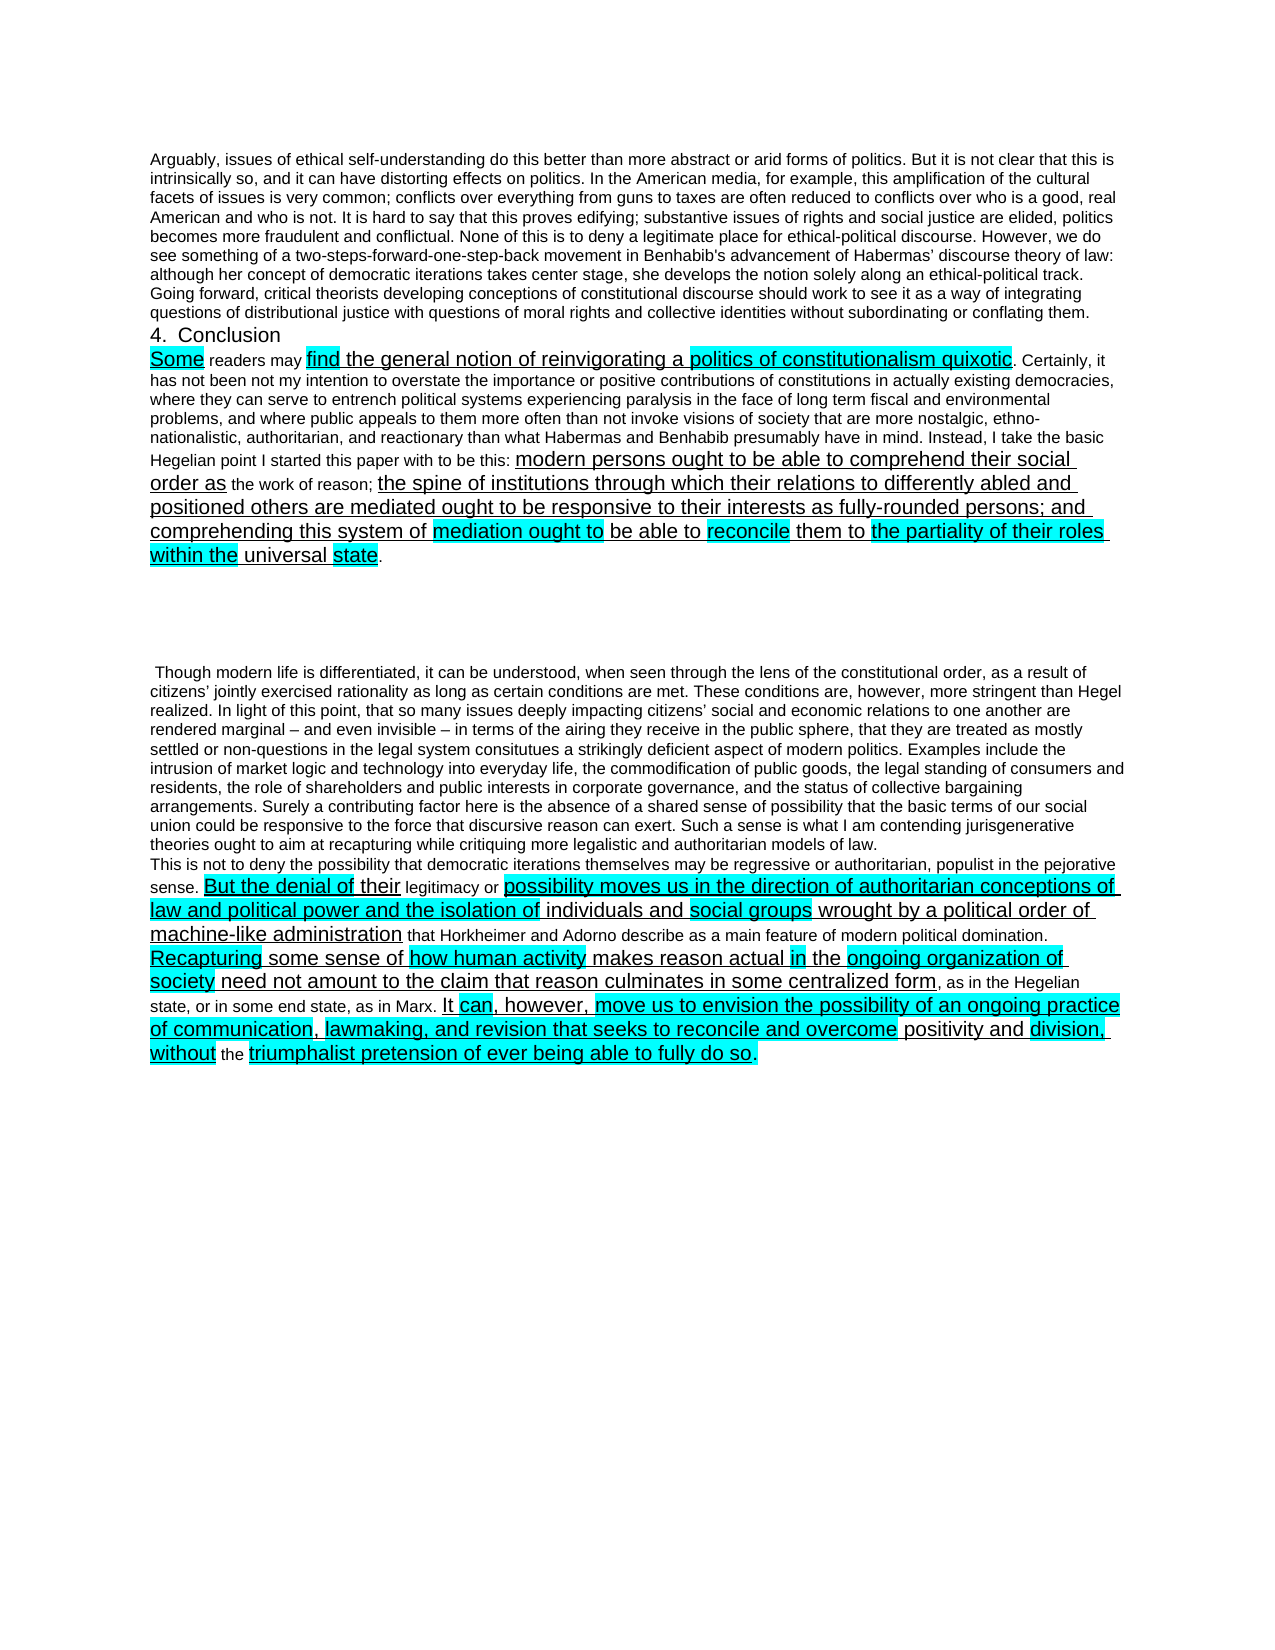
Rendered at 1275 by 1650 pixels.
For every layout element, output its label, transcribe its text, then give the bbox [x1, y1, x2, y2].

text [150, 150, 1125, 322]
text Though modern life is differentiated, it can be understood, when seen through the lens of the constitutional order, as a result of citizens’ jointly exercised rationality as long as certain conditions are met. These conditions are, however, more stringent than Hegel realized. In light of this point, that so many issues deeply impacting citizens’ social and economic relations to one another are rendered marginal – and even invisible – in terms of the airing they receive in the public sphere, that they are treated as mostly settled or non-questions in the legal system consitutues a strikingly deficient aspect of modern politics. Examples include the intrusion of market logic and technology into everyday life, the commodification of public goods, the legal standing of consumers and residents, the role of shareholders and public interests in corporate governance, and the status of collective bargaining arrangements. Surely a contributing factor here is the absence of a shared sense of possibility that the basic terms of our social union could be responsive to the force that discursive reason can exert. Such a sense is what I am contending jurisgenerative theories ought to aim at recapturing while critiquing more legalistic and authoritarian models of law. [150, 663, 1125, 854]
text This is not to deny the possibility that democratic iterations themselves may be regressive or authoritarian, populist in the pejorative sense. But the denial of their legitimacy or possibility moves us in the direction of authoritarian conceptions of law and political power and the isolation of individuals and social groups wrought by a political order of machine-like administration that Horkheimer and Adorno describe as a main feature of modern political domination. Recapturing some sense of how human activity makes reason actual in the ongoing organization of society need not amount to the claim that reason culminates in some centralized form, as in the Hegelian state, or in some end state, as in Marx. It can, however, move us to envision the possibility of an ongoing practice of communication, lawmaking, and revision that seeks to reconcile and overcome positivity and division, without the triumphalist pretension of ever being able to fully do so. [150, 854, 1125, 1065]
text Some readers may find the general notion of reinvigorating a politics of constitutionalism quixotic. Certainly, it has not been not my intention to overstate the importance or positive contributions of constitutions in actually existing democracies, where they can serve to entrench political systems experiencing paralysis in the face of long term fiscal and environmental problems, and where public appeals to them more often than not invoke visions of society that are more nostalgic, ethno-nationalistic, authoritarian, and reactionary than what Habermas and Benhabib presumably have in mind. Instead, I take the basic Hegelian point I started this paper with to be this: modern persons ought to be able to comprehend their social order as the work of reason; the spine of institutions through which their relations to differently abled and positioned others are mediated ought to be responsive to their interests as fully-rounded persons; and comprehending this system of mediation ought to be able to reconcile them to the partiality of their roles within the universal state. [150, 346, 1125, 567]
text 4. Conclusion [150, 322, 1125, 346]
